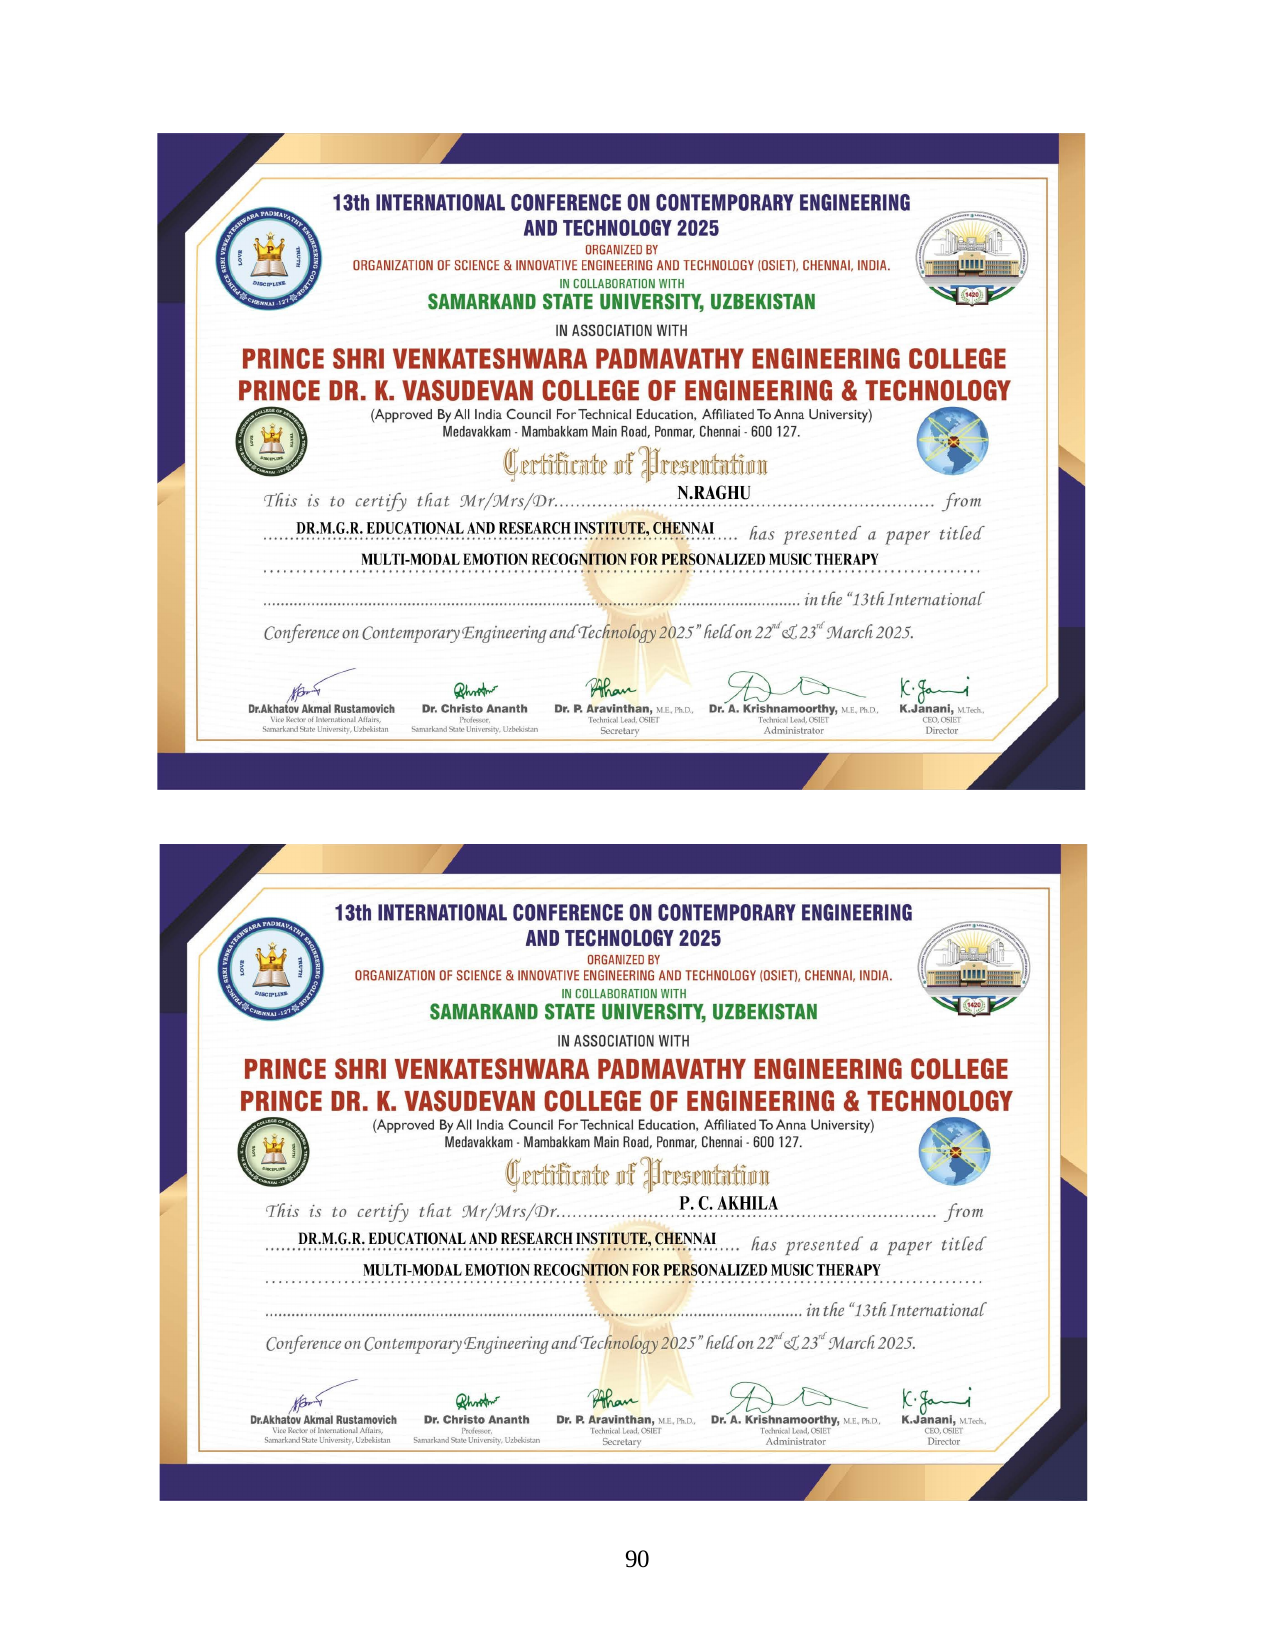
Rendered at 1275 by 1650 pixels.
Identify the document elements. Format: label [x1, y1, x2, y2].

picture [159, 844, 1088, 1501]
picture [157, 133, 1086, 790]
